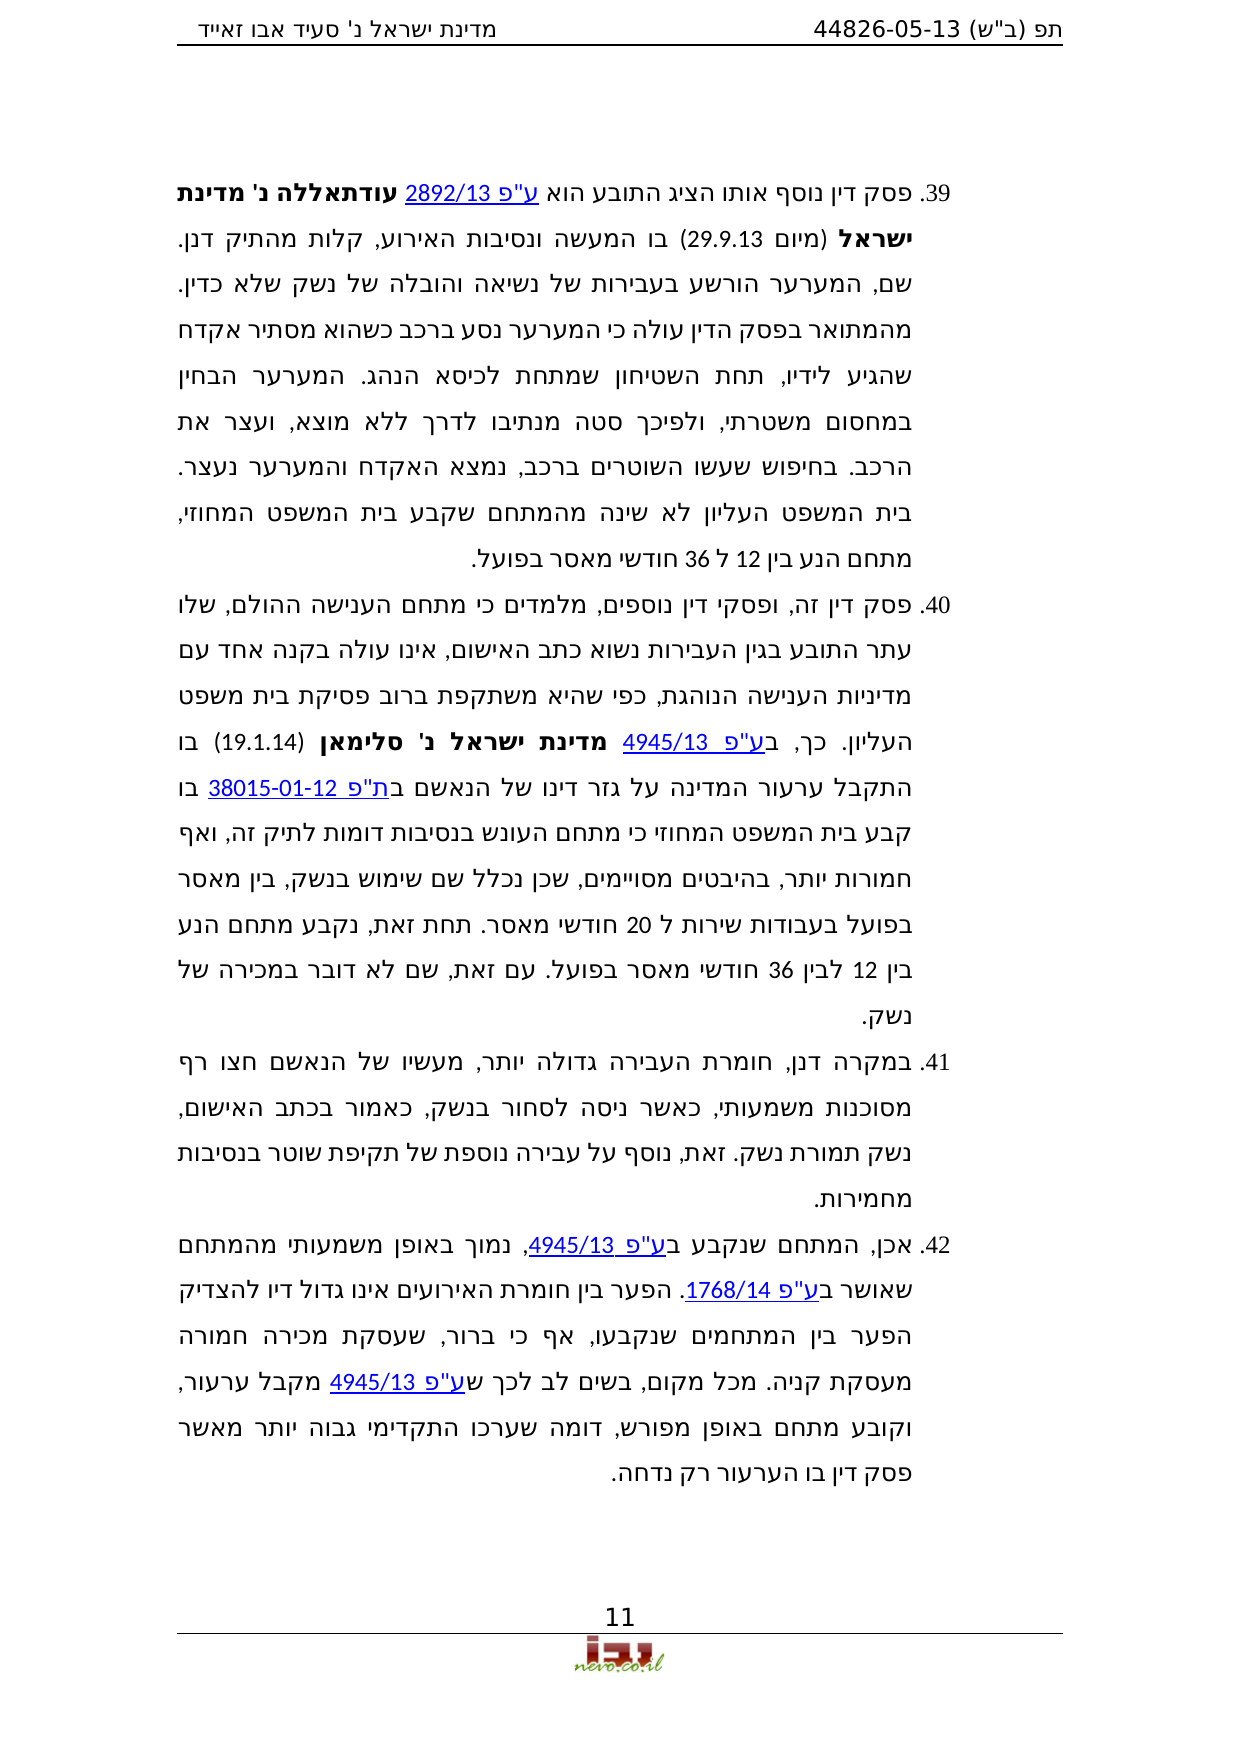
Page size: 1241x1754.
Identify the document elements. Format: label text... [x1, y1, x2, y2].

list במקרה דנן, חומרת העבירה גדולה יותר, מעשיו של הנאשם חצו רף מסוכנות משמעותי, כאשר ניסה לסחור בנשק, כאמור בכתב האישום, נשק תמורת נשק. זאת, נוסף על עבירה נוספת של תקיפת שוטר בנסיבות מחמירות. [177, 1046, 951, 1214]
list פסק דין נוסף אותו הציג התובע הוא ע"פ 2892/13 עודתאללה נ' מדינת ישראל (מיום 29.9.13) בו המעשה ונסיבות האירוע, קלות מהתיק דנן. שם, המערער הורשע בעבירות של נשיאה והובלה של נשק שלא כדין. מהמתואר בפסק הדין עולה כי המערער נסע ברכב כשהוא מסתיר אקדח שהגיע לידיו, תחת השטיחון שמתחת לכיסא הנהג. המערער הבחין במחסום משטרתי, ולפיכך סטה מנתיבו לדרך ללא מוצא, ועצר את הרכב. בחיפוש שעשו השוטרים ברכב, נמצא האקדח והמערער נעצר. בית המשפט העליון לא שינה מהמתחם שקבע בית המשפט המחוזי, מתחם הנע בין 12 ל 36 חודשי מאסר בפועל. [177, 177, 951, 573]
list פסק דין זה, ופסקי דין נוספים, מלמדים כי מתחם הענישה ההולם, שלו עתר התובע בגין העבירות נשוא כתב האישום, אינו עולה בקנה אחד עם מדיניות הענישה הנוהגת, כפי שהיא משתקפת ברוב פסיקת בית משפט העליון. כך, בע"פ 4945/13 מדינת ישראל נ' סלימאן (19.1.14) בו התקבל ערעור המדינה על גזר דינו של הנאשם בת"פ 38015-01-12 בו קבע בית המשפט המחוזי כי מתחם העונש בנסיבות דומות לתיק זה, ואף חמורות יותר, בהיבטים מסויימים, שכן נכלל שם שימוש בנשק, בין מאסר בפועל בעבודות שירות ל 20 חודשי מאסר. תחת זאת, נקבע מתחם הנע בין 12 לבין 36 חודשי מאסר בפועל. עם זאת, שם לא דובר במכירה של נשק. [177, 589, 951, 1031]
picture [574, 1635, 666, 1673]
list אכן, המתחם שנקבע בע"פ 4945/13, נמוך באופן משמעותי מהמתחם שאושר בע"פ 1768/14. הפער בין חומרת האירועים אינו גדול דיו להצדיק הפער בין המתחמים שנקבעו, אף כי ברור, שעסקת מכירה חמורה מעסקת קניה. מכל מקום, בשים לב לכך שע"פ 4945/13 מקבל ערעור, וקובע מתחם באופן מפורש, דומה שערכו התקדימי גבוה יותר מאשר פסק דין בו הערעור רק נדחה. [177, 1229, 951, 1488]
